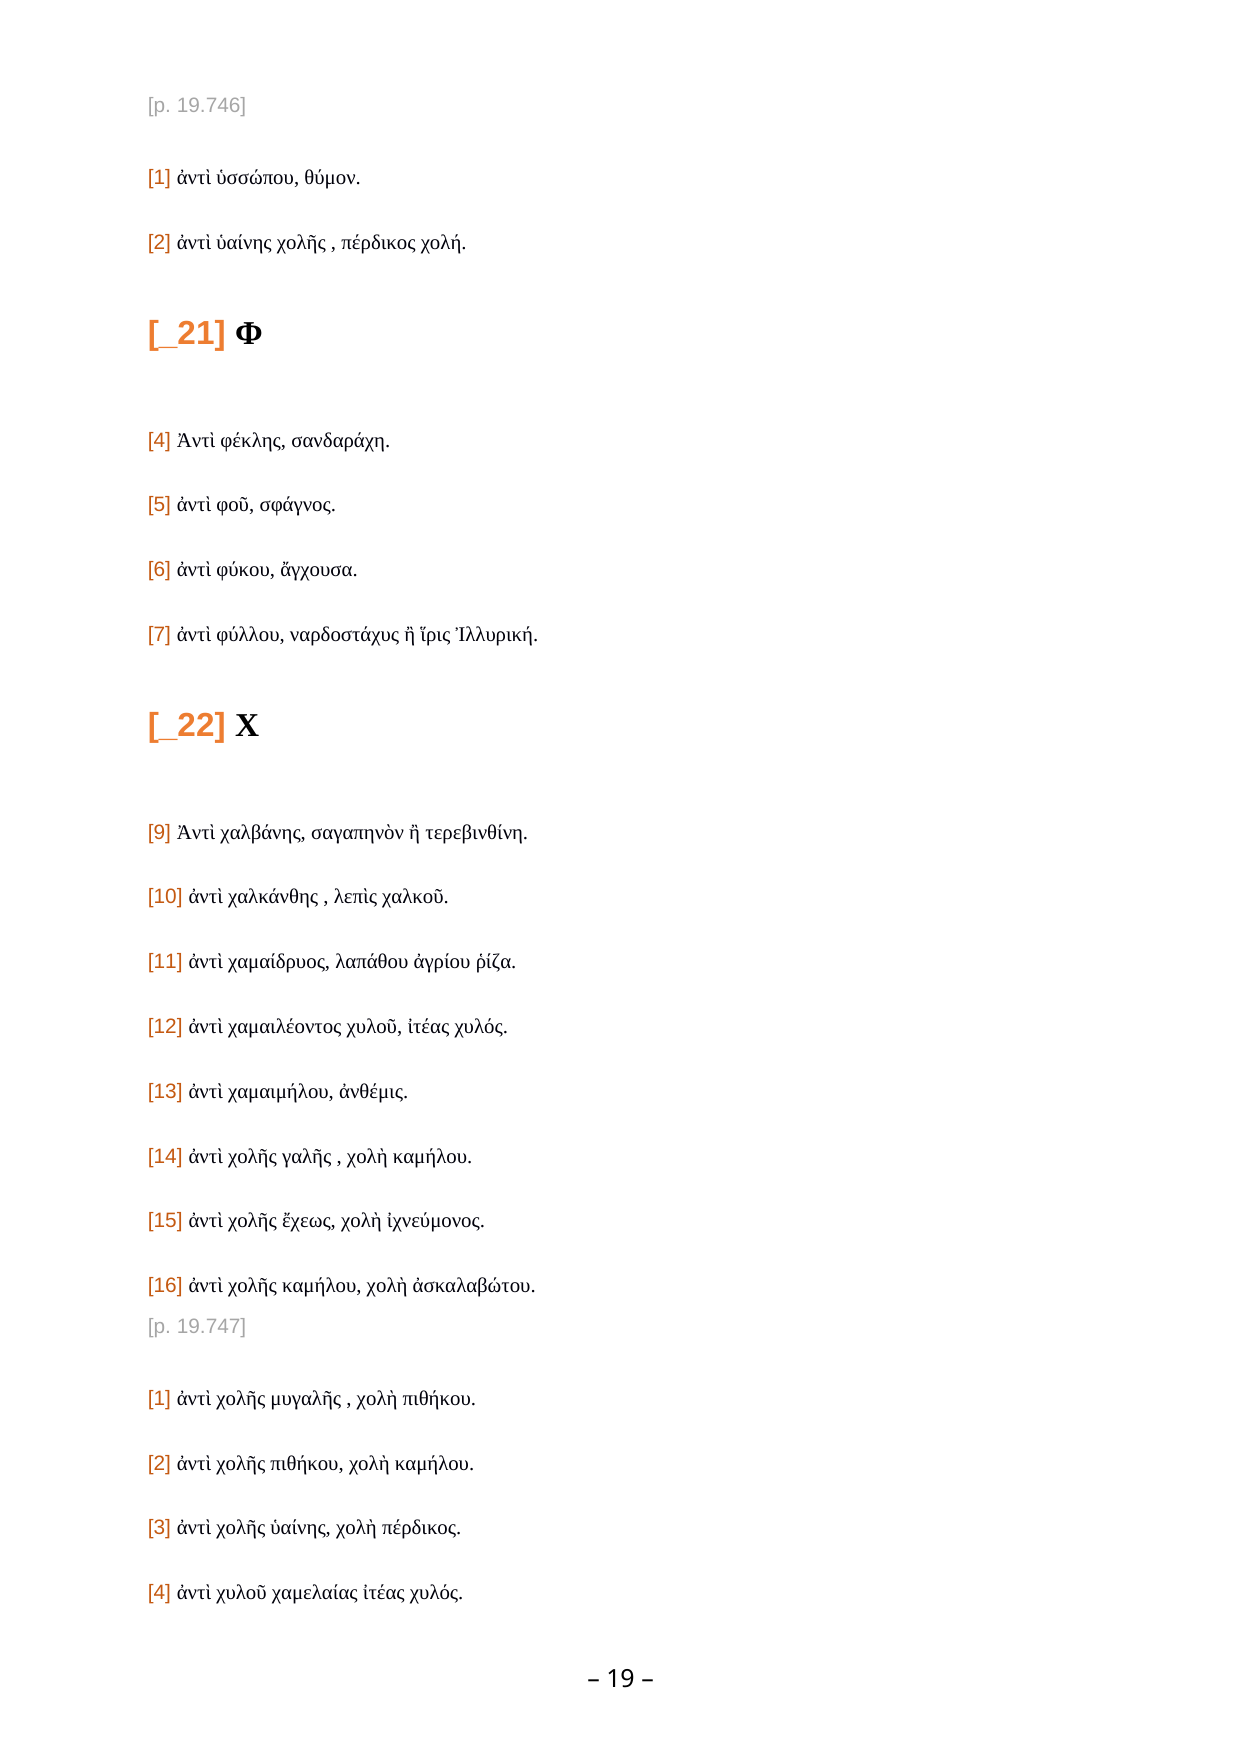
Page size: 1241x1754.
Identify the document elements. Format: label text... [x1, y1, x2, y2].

subtitle [_22] Χ [148, 705, 1092, 743]
text [4] Ἀντὶ φέκλης, σανδαράχη. [148, 403, 1092, 452]
text [3] ἀντὶ χολῆς ὑαίνης, χολὴ πέρδικος. [148, 1491, 1092, 1539]
text [4] ἀντὶ χυλοῦ χαμελαίας ἰτέας χυλός. [148, 1556, 1092, 1604]
text [9] Ἀντὶ χαλβάνης, σαγαπηνὸν ἢ τερεβινθίνη. [148, 796, 1092, 844]
text [p. 19.746] [148, 93, 1092, 117]
text [14] ἀντὶ χολῆς γαλῆς , χολὴ καμήλου. [148, 1119, 1092, 1168]
text [1] ἀντὶ χολῆς μυγαλῆς , χολὴ πιθήκου. [148, 1362, 1092, 1410]
subtitle [_21] Φ [148, 313, 1092, 351]
text [10] ἀντὶ χαλκάνθης , λεπὶς χαλκοῦ. [148, 860, 1092, 908]
text [7] ἀντὶ φύλλου, ναρδοστάχυς ἢ ἵρις Ἰλλυρική. [148, 598, 1092, 646]
text [12] ἀντὶ χαμαιλέοντος χυλοῦ, ἰτέας χυλός. [148, 990, 1092, 1038]
text [16] ἀντὶ χολῆς καμήλου, χολὴ ἀσκαλαβώτου. [148, 1249, 1092, 1297]
text [6] ἀντὶ φύκου, ἄγχουσα. [148, 533, 1092, 581]
text [2] ἀντὶ χολῆς πιθήκου, χολὴ καμήλου. [148, 1426, 1092, 1474]
text [13] ἀντὶ χαμαιμήλου, ἀνθέμις. [148, 1055, 1092, 1103]
text [p. 19.747] [148, 1314, 1092, 1338]
text [11] ἀντὶ χαμαίδρυος, λαπάθου ἀγρίου ῥίζα. [148, 925, 1092, 973]
text [5] ἀντὶ φοῦ, σφάγνος. [148, 468, 1092, 516]
text [2] ἀντὶ ὑαίνης χολῆς , πέρδικος χολή. [148, 206, 1092, 254]
text [15] ἀντὶ χολῆς ἔχεως, χολὴ ἰχνεύμονος. [148, 1184, 1092, 1232]
text [1] ἀντὶ ὑσσώπου, θύμον. [148, 141, 1092, 189]
